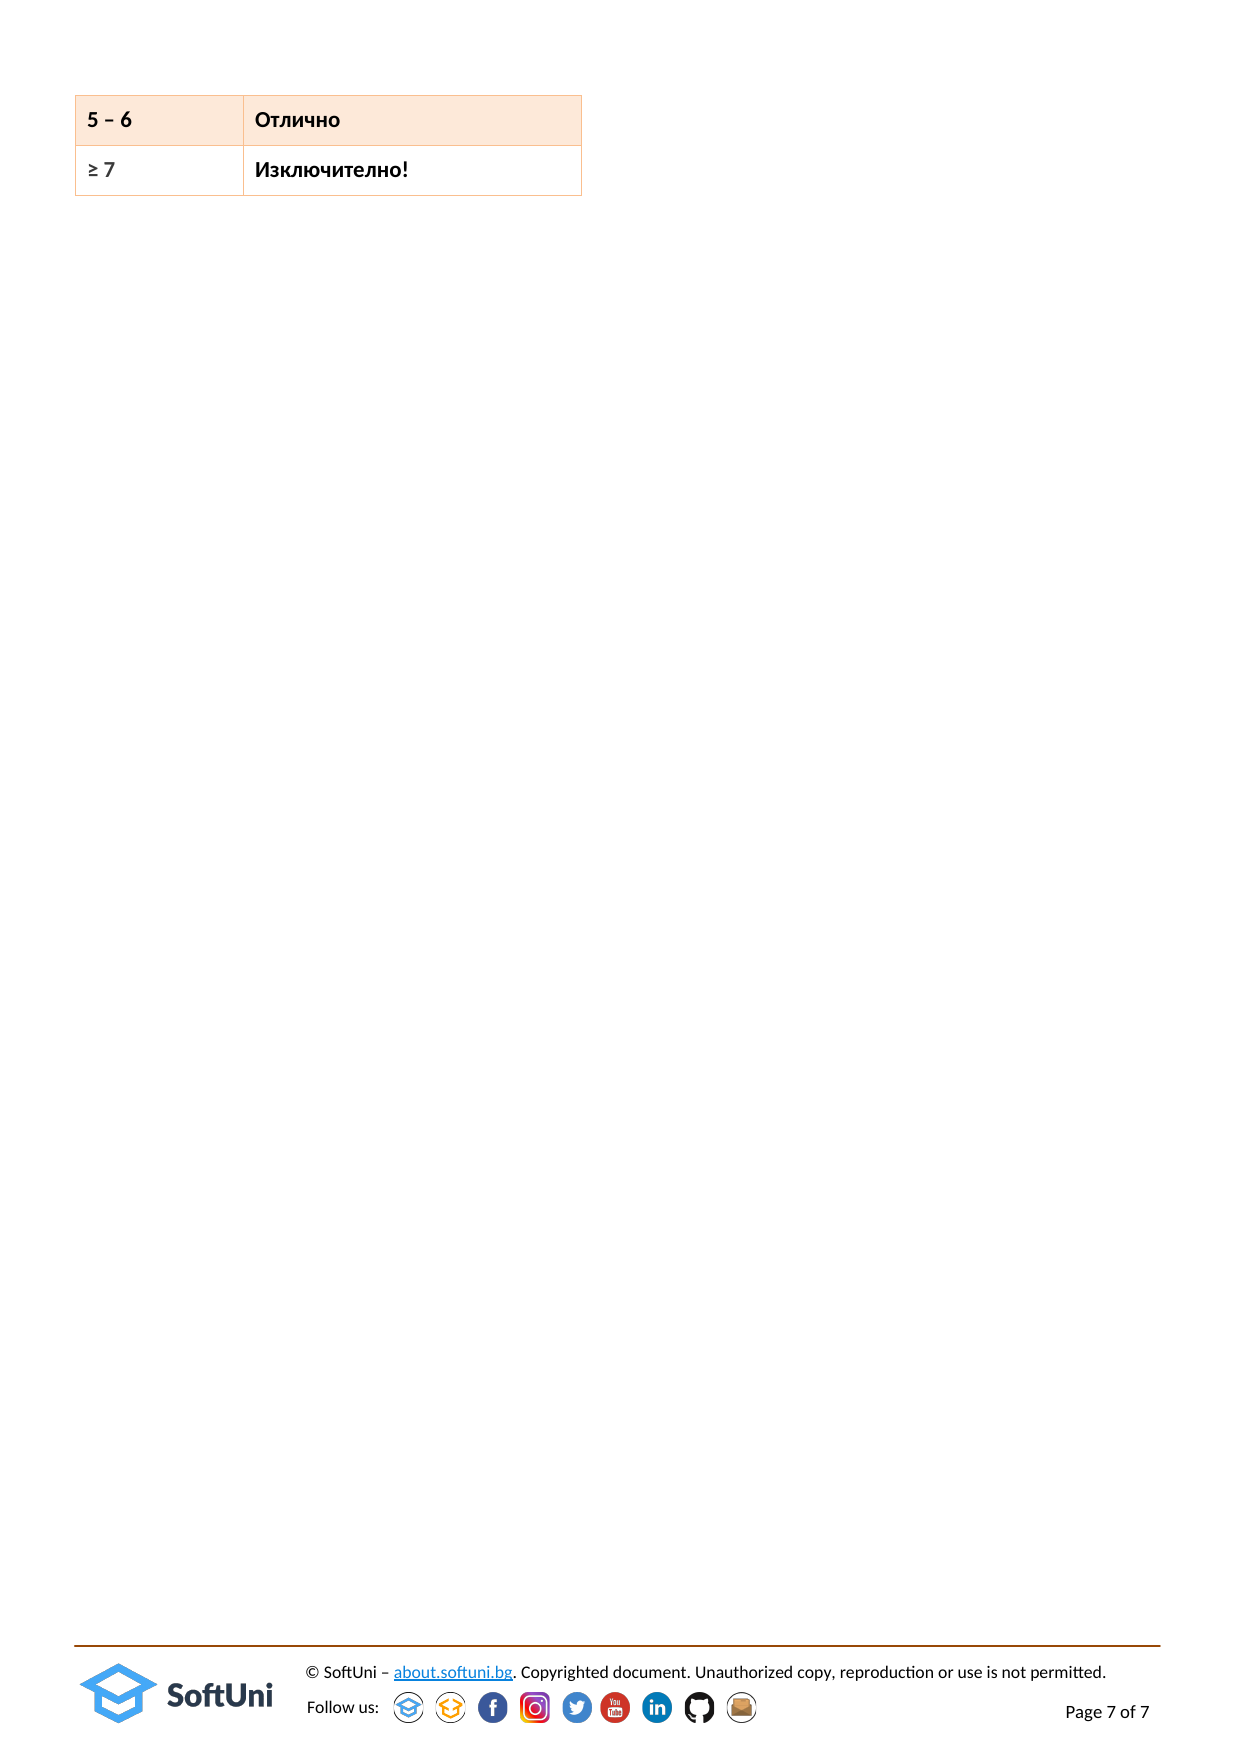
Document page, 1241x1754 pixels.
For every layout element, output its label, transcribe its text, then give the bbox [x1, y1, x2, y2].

table_cell 5 – 6 [76, 96, 243, 145]
picture [520, 1692, 550, 1723]
table_cell Изключително! [244, 146, 581, 195]
picture [642, 1714, 651, 1723]
picture [642, 1692, 651, 1701]
picture [663, 1692, 672, 1701]
table_cell ≥ 7 [76, 146, 243, 195]
picture [663, 1714, 672, 1723]
picture [726, 1692, 757, 1723]
picture [562, 1692, 592, 1723]
picture [393, 1692, 424, 1723]
picture [478, 1692, 508, 1723]
table_cell Отлично [244, 96, 581, 145]
picture [600, 1692, 630, 1723]
picture [435, 1692, 466, 1723]
picture [73, 1658, 279, 1729]
picture [656, 1705, 665, 1714]
picture [684, 1692, 715, 1723]
